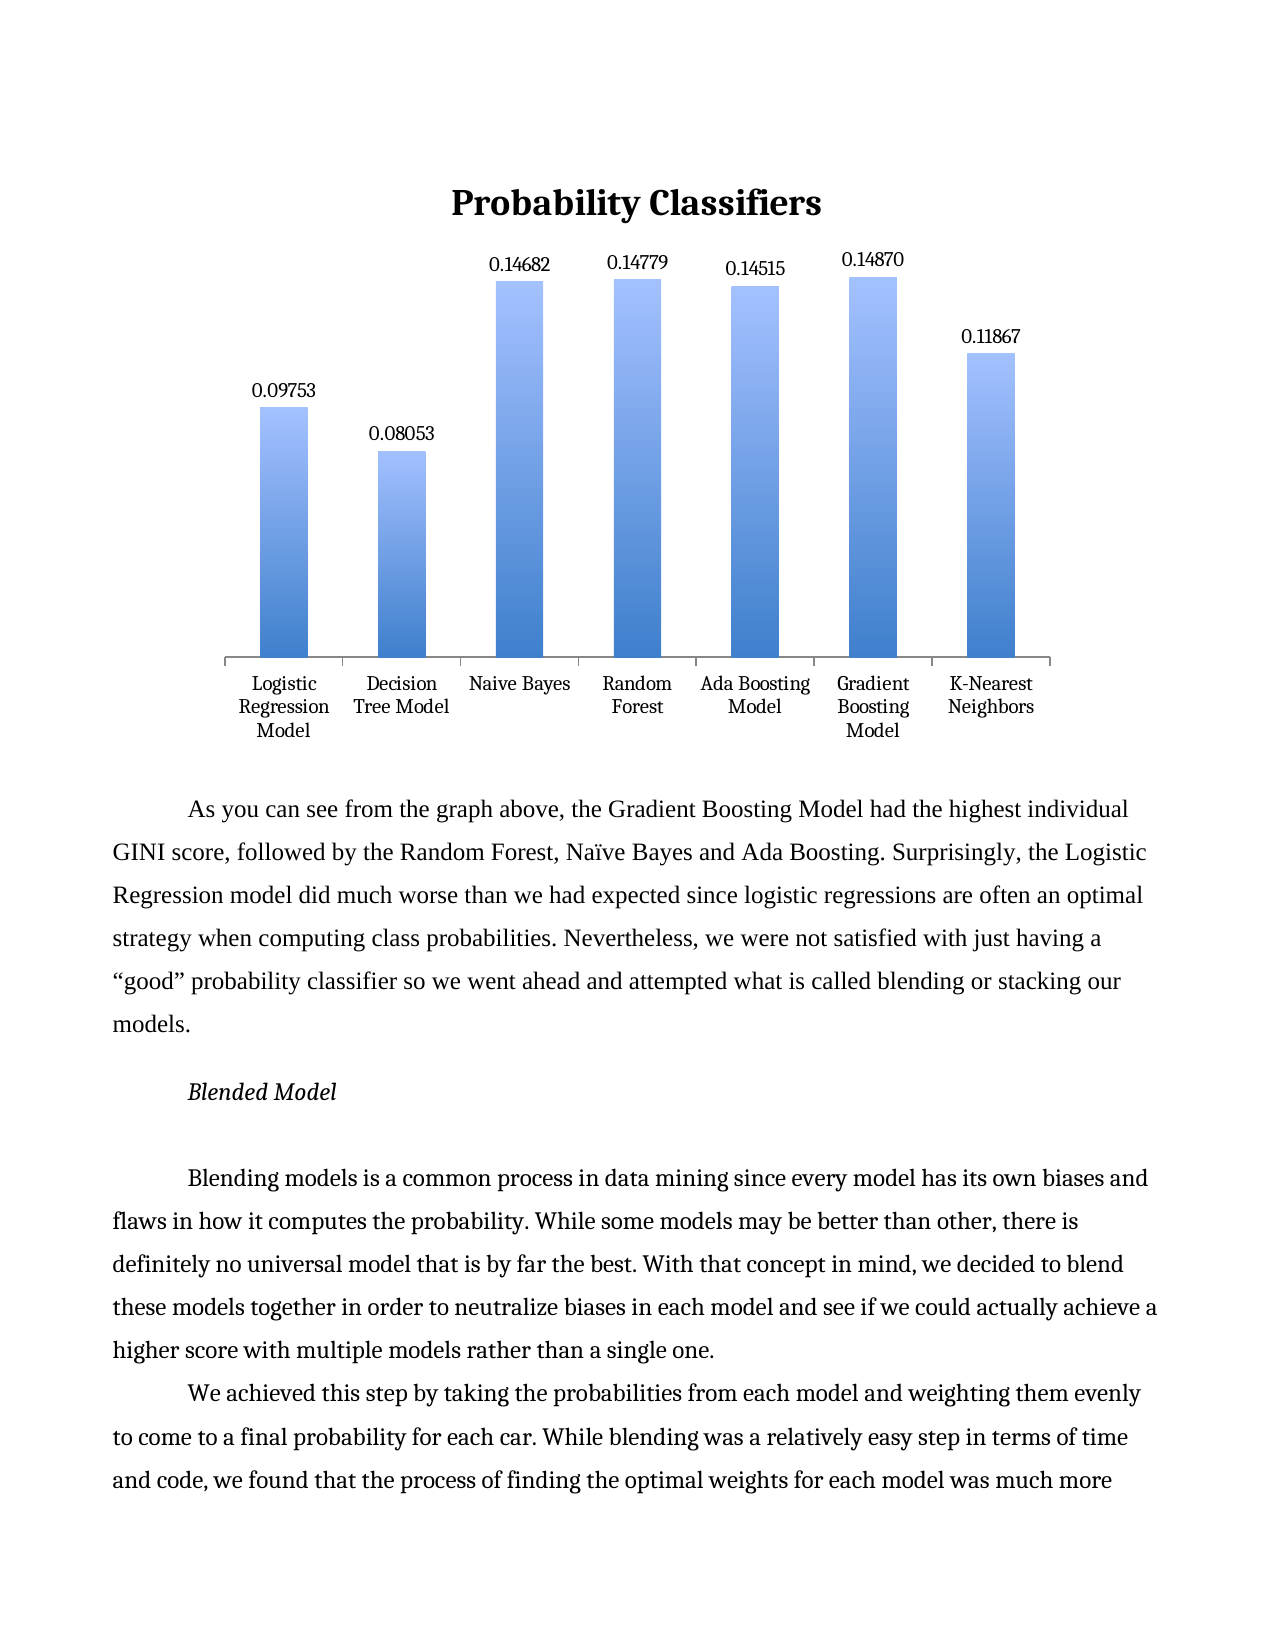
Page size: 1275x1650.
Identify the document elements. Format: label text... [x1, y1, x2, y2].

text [112, 1379, 1162, 1494]
text Blended Model [112, 1077, 1162, 1106]
text Blending models is a common process in data mining since every model has its own biases and flaws in how it computes the probability. While some models may be better than other, there is definitely no universal model that is by far the best. With that concept in mind, we decided to blend these models together in order to neutralize biases in each model and see if we could actually achieve a higher score with multiple models rather than a single one. [112, 1164, 1162, 1365]
text As you can see from the graph above, the Gradient Boosting Model had the highest individual GINI score, followed by the Random Forest, Naïve Bayes and Ada Boosting. Surprisingly, the Logistic Regression model did much worse than we had expected since logistic regressions are often an optimal strategy when computing class probabilities. Nevertheless, we were not satisfied with just having a “good” probability classifier so we went ahead and attempted what is called blending or stacking our models. [112, 794, 1162, 1038]
